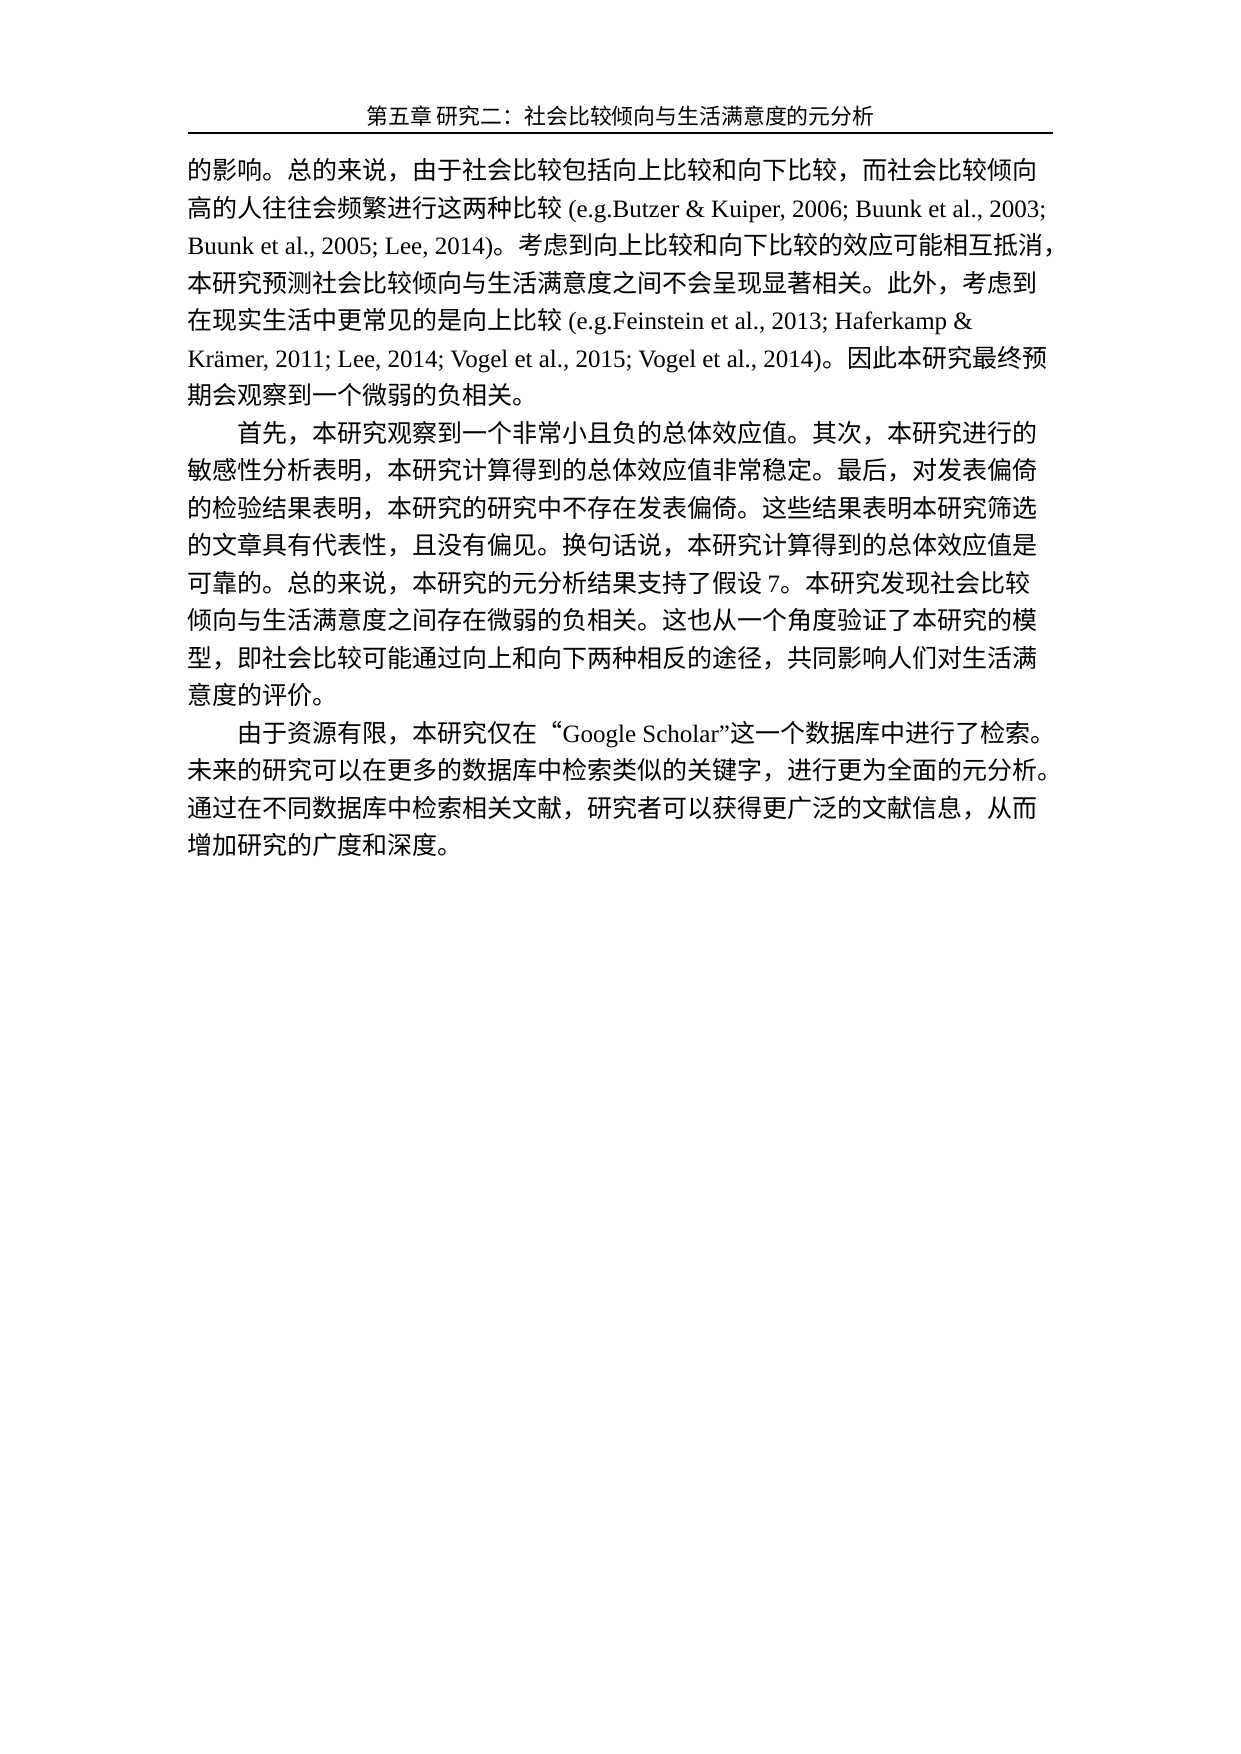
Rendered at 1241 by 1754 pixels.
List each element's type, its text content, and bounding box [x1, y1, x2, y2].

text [187, 150, 1053, 412]
text 首先，本研究观察到一个非常小且负的总体效应值。其次，本研究进行的敏感性分析表明，本研究计算得到的总体效应值非常稳定。最后，对发表偏倚的检验结果表明，本研究的研究中不存在发表偏倚。这些结果表明本研究筛选的文章具有代表性，且没有偏见。换句话说，本研究计算得到的总体效应值是可靠的。总的来说，本研究的元分析结果支持了假设7。本研究发现社会比较倾向与生活满意度之间存在微弱的负相关。这也从一个角度验证了本研究的模型，即社会比较可能通过向上和向下两种相反的途径，共同影响人们对生活满意度的评价。 [187, 412, 1053, 712]
text 由于资源有限，本研究仅在“Google Scholar”这一个数据库中进行了检索。未来的研究可以在更多的数据库中检索类似的关键字，进行更为全面的元分析。通过在不同数据库中检索相关文献，研究者可以获得更广泛的文献信息，从而增加研究的广度和深度。 [187, 712, 1053, 862]
